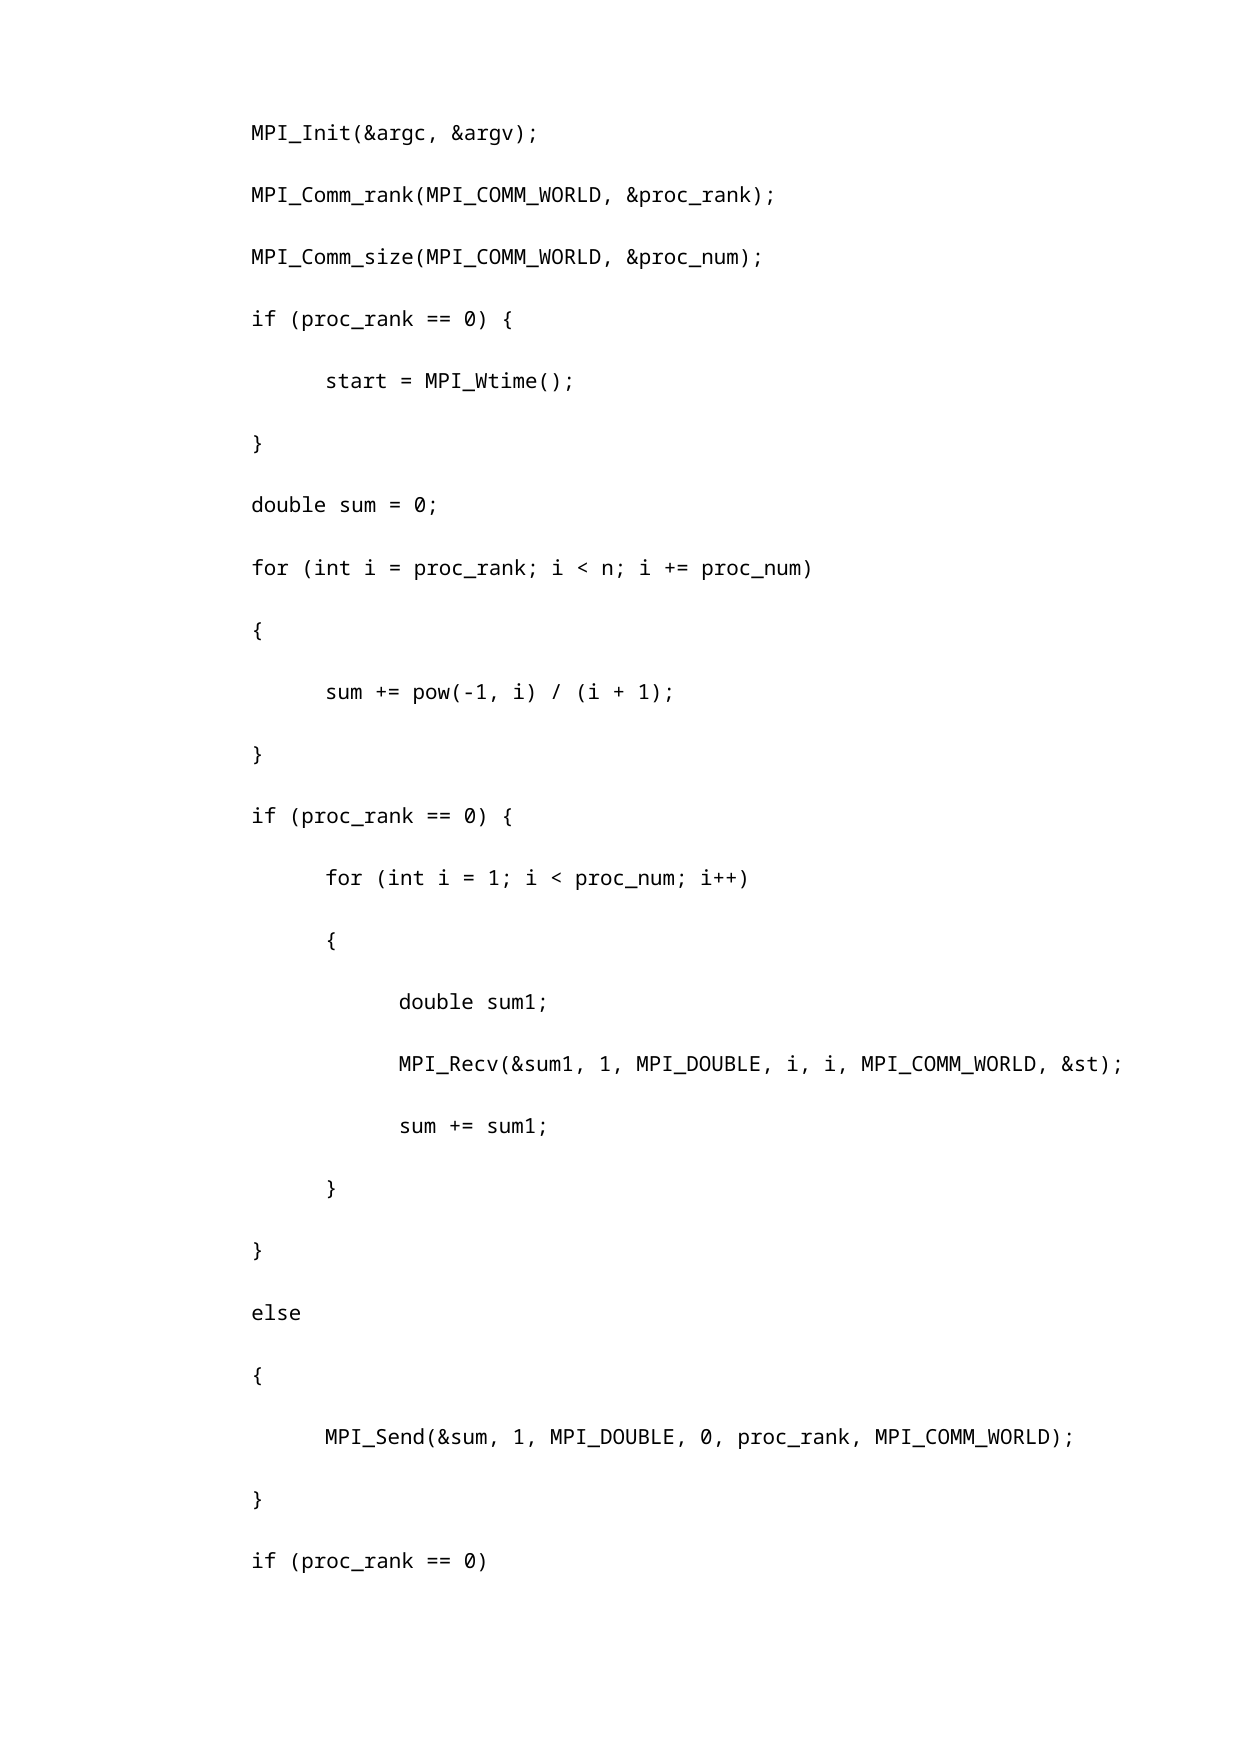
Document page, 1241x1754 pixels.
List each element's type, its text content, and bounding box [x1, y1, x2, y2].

text { [177, 615, 1152, 643]
text } [177, 739, 1152, 767]
text start = MPI_Wtime(); [177, 366, 1152, 395]
text } [177, 428, 1152, 457]
text sum += pow(-1, i) / (i + 1); [177, 677, 1152, 705]
text MPI_Send(&sum, 1, MPI_DOUBLE, 0, proc_rank, MPI_COMM_WORLD); [177, 1422, 1152, 1450]
text double sum1; [177, 987, 1152, 1016]
text } [177, 1236, 1152, 1264]
text MPI_Recv(&sum1, 1, MPI_DOUBLE, i, i, MPI_COMM_WORLD, &st); [177, 1049, 1152, 1078]
text for (int i = 1; i < proc_num; i++) [177, 863, 1152, 892]
text if (proc_rank == 0) [177, 1546, 1152, 1574]
text sum += sum1; [177, 1111, 1152, 1140]
text if (proc_rank == 0) { [177, 801, 1152, 829]
text for (int i = proc_rank; i < n; i += proc_num) [177, 553, 1152, 581]
text MPI_Comm_rank(MPI_COMM_WORLD, &proc_rank); [177, 180, 1152, 209]
text } [177, 1484, 1152, 1512]
text double sum = 0; [177, 491, 1152, 519]
text } [177, 1173, 1152, 1202]
text { [177, 925, 1152, 954]
text MPI_Init(&argc, &argv); [177, 118, 1152, 147]
text { [177, 1360, 1152, 1388]
text if (proc_rank == 0) { [177, 304, 1152, 333]
text MPI_Comm_size(MPI_COMM_WORLD, &proc_num); [177, 242, 1152, 271]
text else [177, 1298, 1152, 1326]
